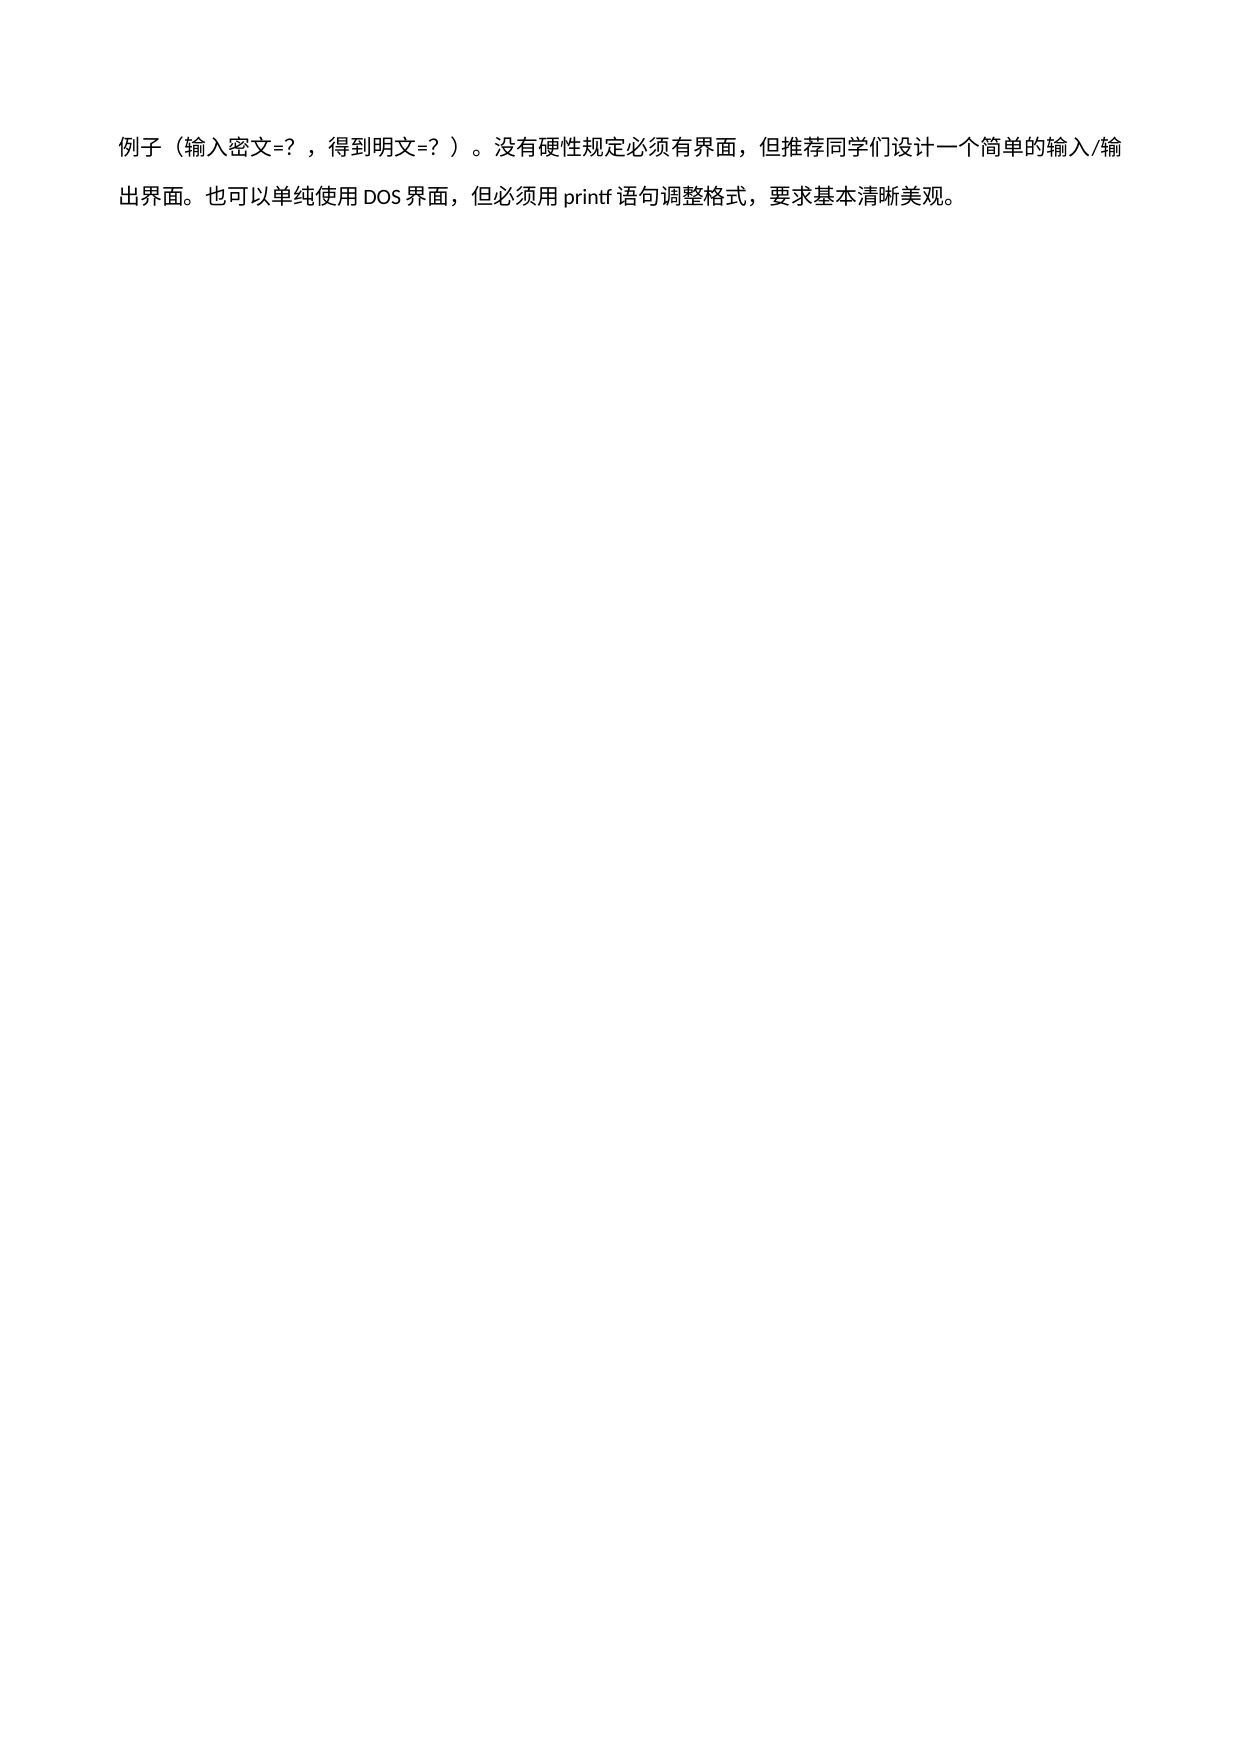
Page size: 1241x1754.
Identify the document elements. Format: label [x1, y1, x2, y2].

text [118, 129, 1122, 211]
